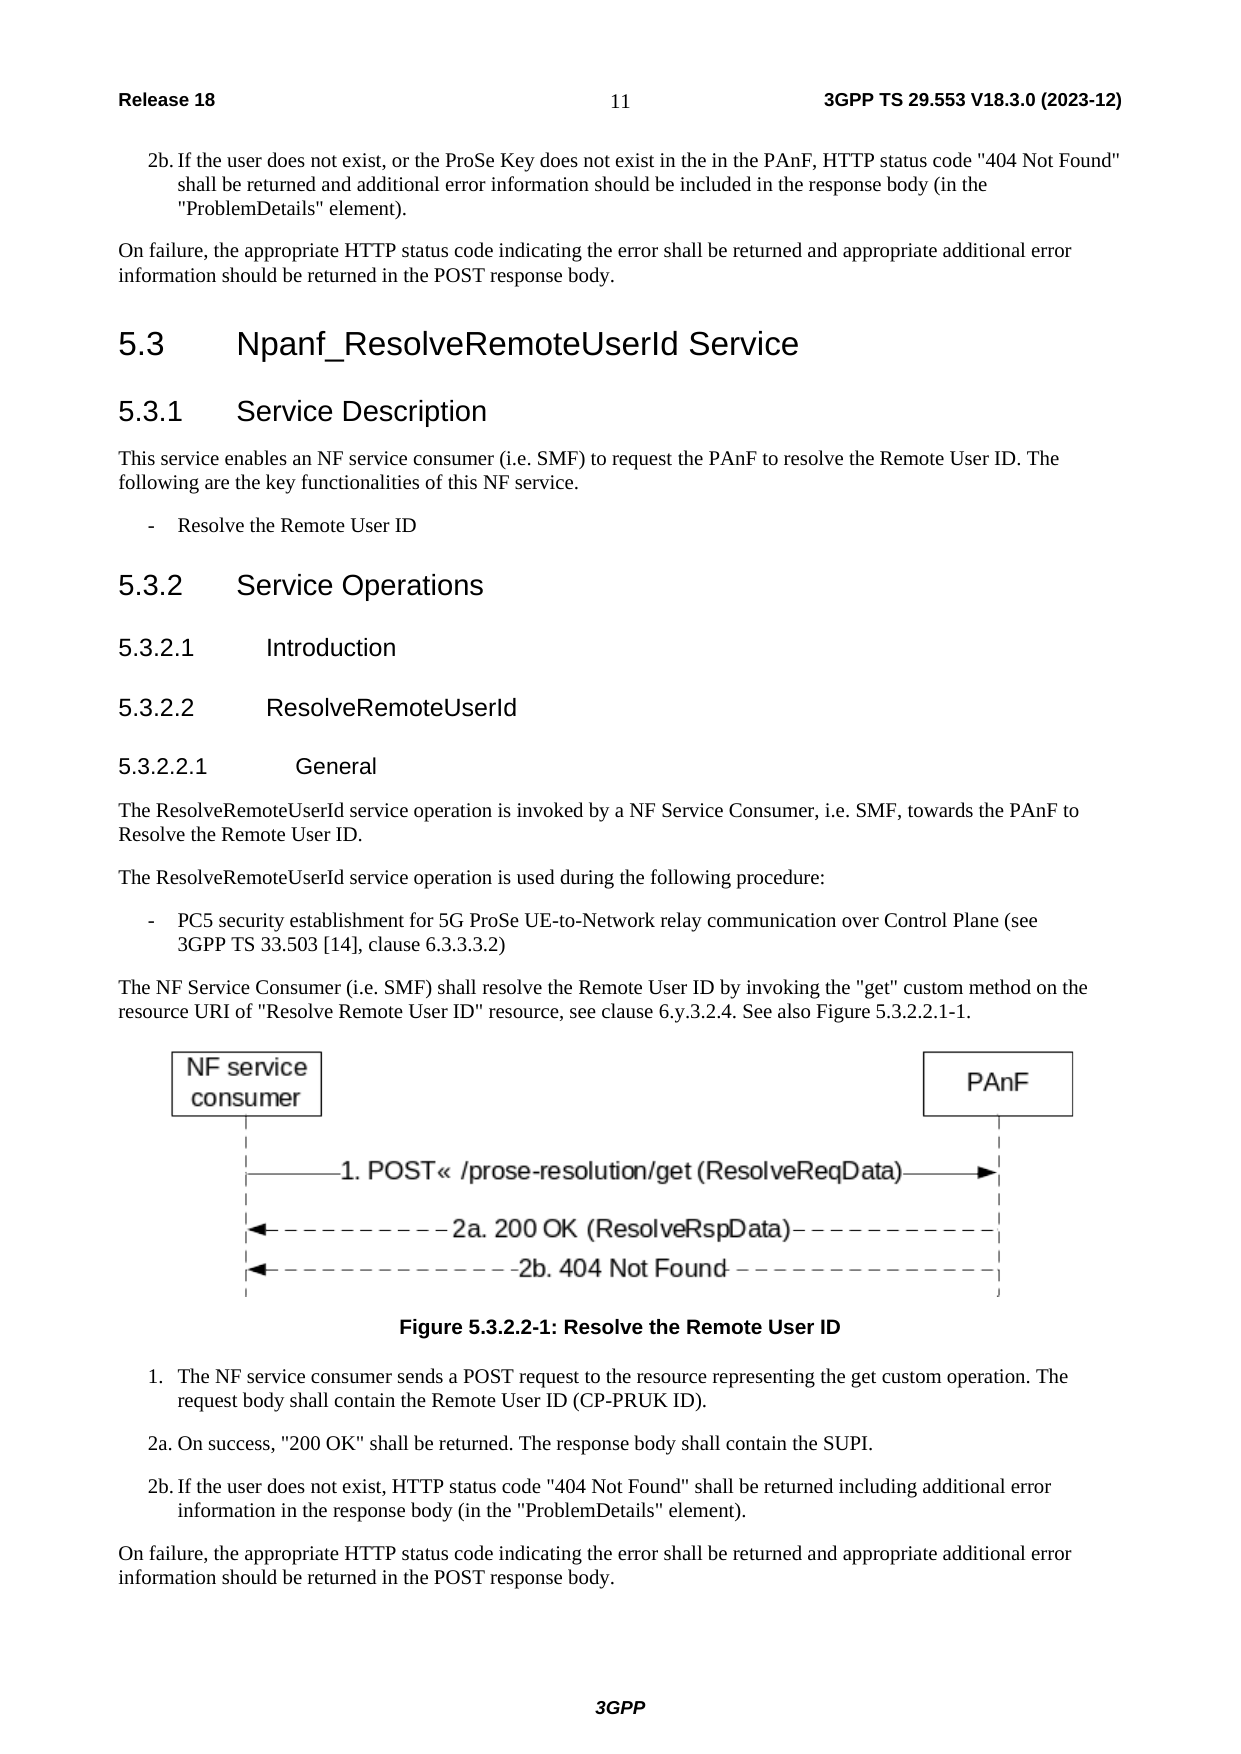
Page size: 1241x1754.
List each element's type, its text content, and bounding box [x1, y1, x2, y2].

text Figure 5.3.2.2-1: Resolve the Remote User ID [118, 1315, 1122, 1339]
subtitle 5.3.2 Service Operations [118, 568, 1122, 602]
text The ResolveRemoteUserId service operation is used during the following procedure: [118, 865, 1122, 889]
text On failure, the appropriate HTTP status code indicating the error shall be returned and appropriate additional error information should be returned in the POST response body. [118, 238, 1122, 287]
text - Resolve the Remote User ID [148, 513, 1122, 537]
text The NF Service Consumer (i.e. SMF) shall resolve the Remote User ID by invoking the "get" custom method on the resource URI of "Resolve Remote User ID" resource, see clause 6.y.3.2.4. See also Figure 5.3.2.2.1-1. [118, 975, 1122, 1023]
text 2a. On success, "200 OK" shall be returned. The response body shall contain the SUPI. [148, 1431, 1122, 1455]
subtitle 5.3.2.2.1 General [118, 753, 1122, 779]
subtitle 5.3.2.1 Introduction [118, 633, 1122, 662]
text 2b. If the user does not exist, or the ProSe Key does not exist in the in the PAnF, HTTP status code "404 Not Found" shall be returned and additional error information should be included in the response body (in the "ProblemDetails" element). [148, 147, 1122, 220]
text The ResolveRemoteUserId service operation is invoked by a NF Service Consumer, i.e. SMF, towards the PAnF to Resolve the Remote User ID. [118, 798, 1122, 846]
text - PC5 security establishment for 5G ProSe UE-to-Network relay communication over Control Plane (see 3GPP TS 33.503 [14], clause 6.3.3.3.2) [148, 908, 1122, 956]
text This service enables an NF service consumer (i.e. SMF) to request the PAnF to resolve the Remote User ID. The following are the key functionalities of this NF service. [118, 446, 1122, 494]
text 1. The NF service consumer sends a POST request to the resource representing the get custom operation. The request body shall contain the Remote User ID (CP-PRUK ID). [148, 1364, 1122, 1412]
text On failure, the appropriate HTTP status code indicating the error shall be returned and appropriate additional error information should be returned in the POST response body. [118, 1541, 1122, 1589]
subtitle 5.3.1 Service Description [118, 394, 1122, 427]
subtitle 5.3 Npanf_ResolveRemoteUserId Service [118, 324, 1122, 362]
subtitle 5.3.2.2 ResolveRemoteUserId [118, 693, 1122, 722]
text 2b. If the user does not exist, HTTP status code "404 Not Found" shall be returned including additional error information in the response body (in the "ProblemDetails" element). [148, 1474, 1122, 1522]
